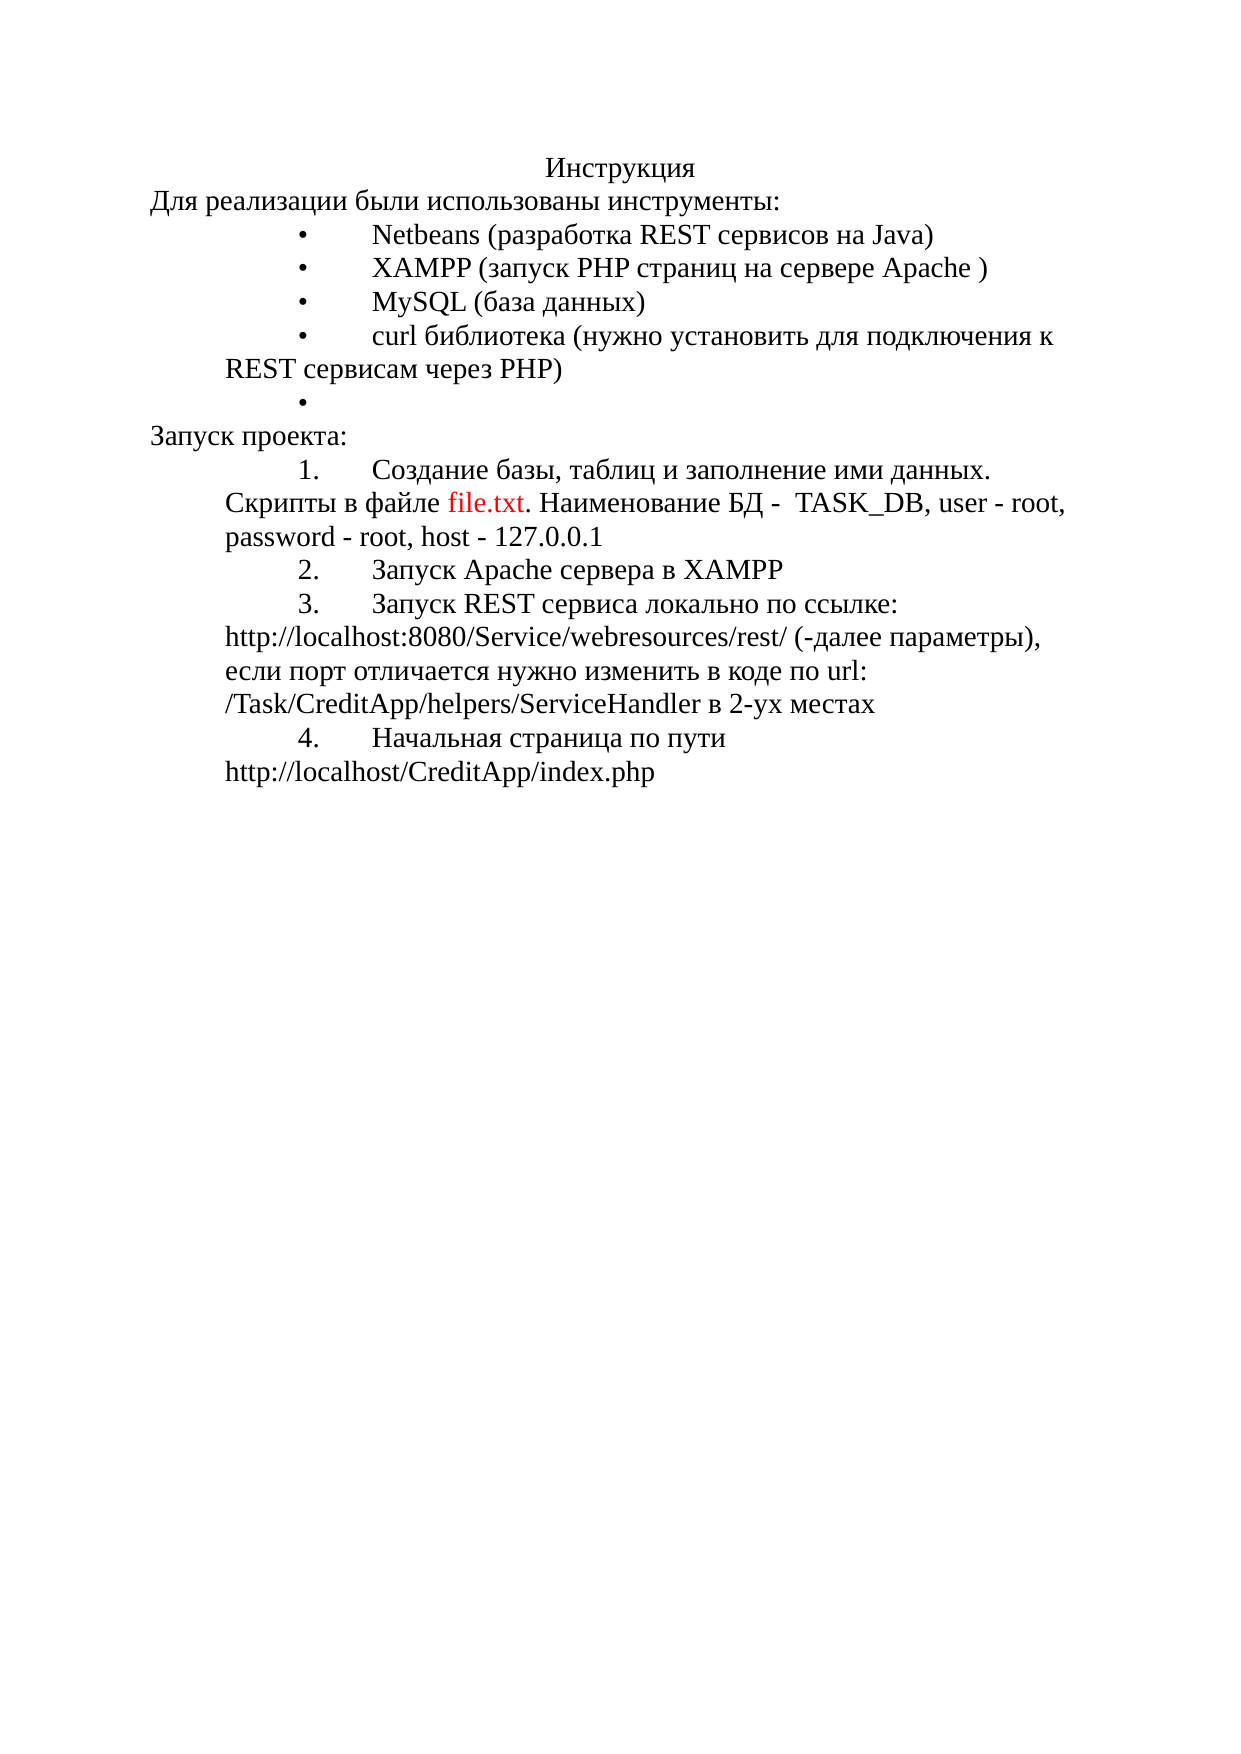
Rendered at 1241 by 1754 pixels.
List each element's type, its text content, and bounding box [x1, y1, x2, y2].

text Для реализации были использованы инструменты: [150, 183, 1090, 217]
text 1. Создание базы, таблиц и заполнение ими данных. Скрипты в файле file.txt. Наименование БД - TASK_DB, user - root, password - root, host - 127.0.0.1 [225, 452, 1090, 552]
text • MySQL (база данных) [225, 284, 1090, 318]
text • XAMPP (запуск PHP страниц на сервере Apache ) [225, 251, 1090, 284]
text Инструкция [150, 150, 1090, 183]
text • Netbeans (разработка REST сервисов на Java) [225, 217, 1090, 251]
text 4. Начальная страница по пути http://localhost/CreditApp/index.php [225, 720, 1090, 787]
text • [225, 385, 1090, 418]
text 2. Запуск Apache сервера в XAMPP [225, 552, 1090, 586]
text • curl библиотека (нужно установить для подключения к REST сервисам через PHP) [225, 318, 1090, 385]
text Запуск проекта: [150, 418, 1090, 452]
text 3. Запуск REST сервиса локально по ссылке: http://localhost:8080/Service/webresources/rest/ (-далее параметры), если порт отличается нужно изменить в коде по url: /Task/CreditApp/helpers/ServiceHandler в 2-ух местах [225, 586, 1090, 720]
